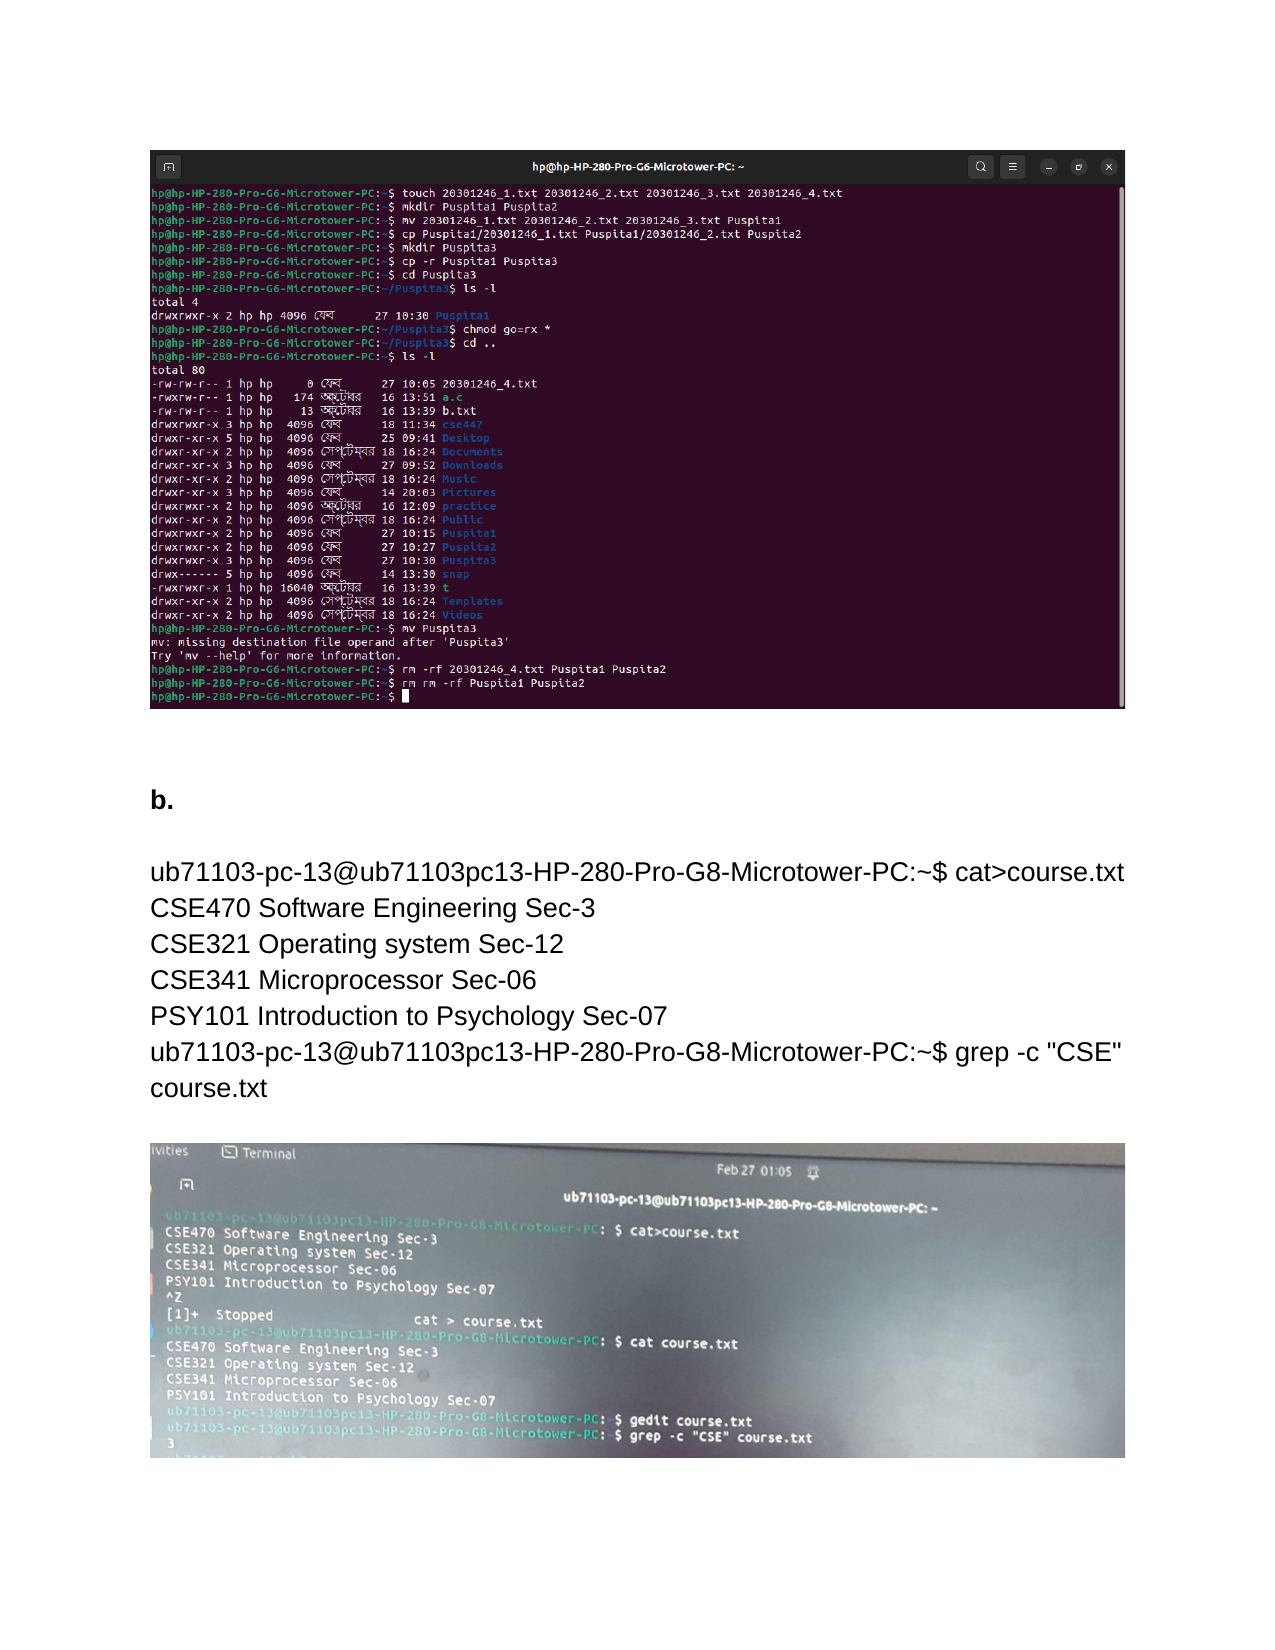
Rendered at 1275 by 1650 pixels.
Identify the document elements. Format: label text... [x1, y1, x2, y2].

text CSE321 Operating system Sec-12 [150, 928, 1125, 959]
text CSE470 Software Engineering Sec-3 [150, 892, 1125, 923]
picture [150, 150, 1125, 709]
text CSE341 Microprocessor Sec-06 [150, 964, 1125, 995]
text b. [150, 784, 1125, 815]
text PSY101 Introduction to Psychology Sec-07 [150, 1000, 1125, 1031]
picture [150, 1143, 1125, 1458]
text ub71103-pc-13@ub71103pc13-HP-280-Pro-G8-Microtower-PC:~$ cat>course.txt [150, 856, 1125, 887]
text ub71103-pc-13@ub71103pc13-HP-280-Pro-G8-Microtower-PC:~$ grep -c "CSE" course.txt [150, 1036, 1125, 1103]
